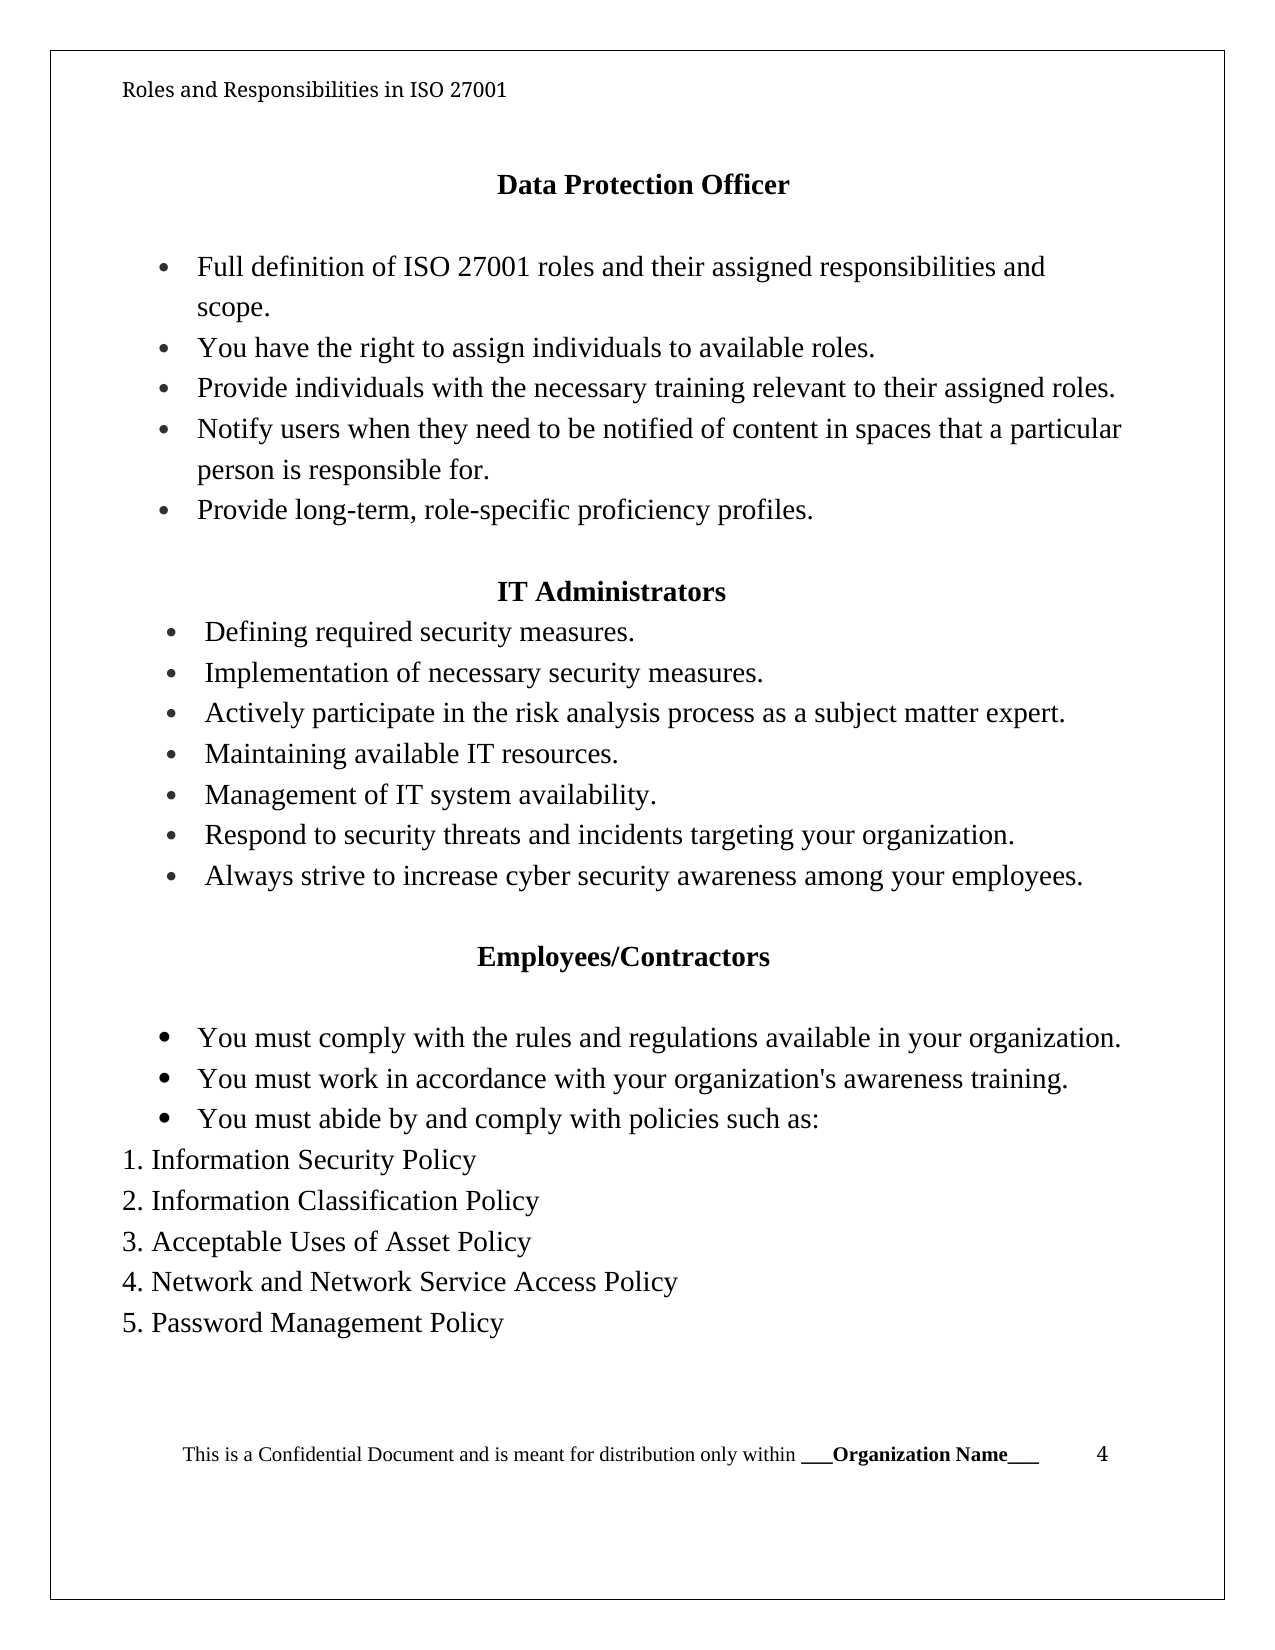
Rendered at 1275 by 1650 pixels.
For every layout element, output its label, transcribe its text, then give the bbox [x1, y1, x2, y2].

list You must comply with the rules and regulations available in your organization. [159, 1013, 1125, 1054]
text Data Protection Officer [422, 160, 1125, 201]
list Full definition of ISO 27001 roles and their assigned responsibilities and scope. [159, 242, 1125, 323]
list You have the right to assign individuals to available roles. [159, 323, 1125, 363]
list You must abide by and comply with policies such as: [159, 1095, 1125, 1135]
list Defining required security measures. [167, 607, 1125, 648]
list Maintaining available IT resources. [167, 729, 1125, 770]
list Provide individuals with the necessary training relevant to their assigned roles. [159, 363, 1125, 404]
list Implementation of necessary security measures. [167, 648, 1125, 688]
text 2. Information Classification Policy [122, 1176, 1125, 1217]
text 4. Network and Network Service Access Policy [122, 1257, 1125, 1298]
list IT Administrators [422, 567, 1125, 607]
list You must work in accordance with your organization's awareness training. [159, 1054, 1125, 1095]
list Respond to security threats and incidents targeting your organization. [167, 810, 1125, 851]
list Notify users when they need to be notified of content in spaces that a particular person is responsible for. [159, 404, 1125, 485]
text Employees/Contractors [122, 932, 1125, 973]
list Provide long-term, role-specific proficiency profiles. [159, 485, 1125, 526]
list Actively participate in the risk analysis process as a subject matter expert. [167, 688, 1125, 729]
text 5. Password Management Policy [122, 1298, 1125, 1338]
list Always strive to increase cyber security awareness among your employees. [167, 851, 1125, 892]
text 1. Information Security Policy [122, 1135, 1125, 1176]
text 3. Acceptable Uses of Asset Policy [122, 1217, 1125, 1257]
list Management of IT system availability. [167, 770, 1125, 810]
